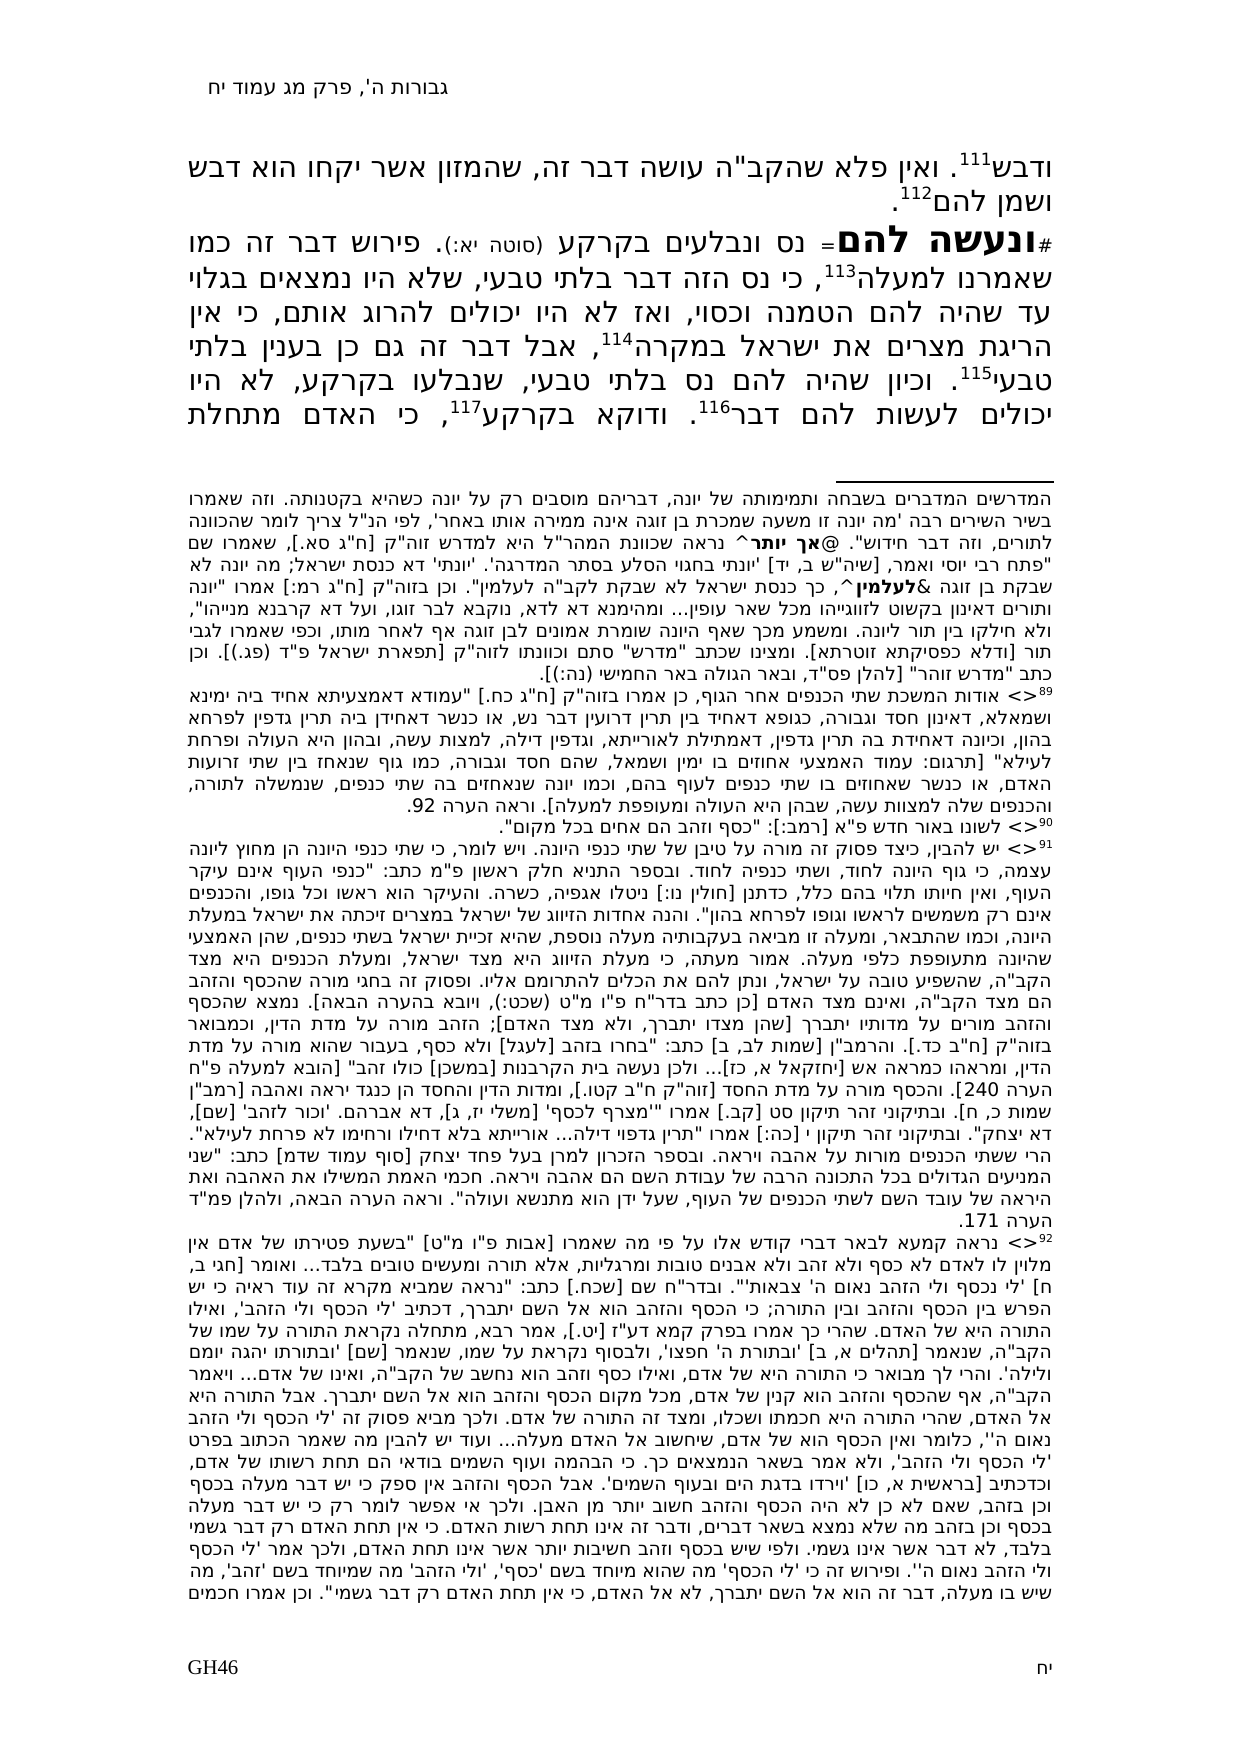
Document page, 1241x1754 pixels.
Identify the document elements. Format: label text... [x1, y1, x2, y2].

text #ונעשה להם= נס ונבלעים בקרקע (סוטה יא:). פירוש דבר זה כמו שאמרנו למעלה, כי נס הזה דבר בלתי טבעי, שלא היו נמצאים בגלוי עד שהיה להם הטמנה וכסוי, ואז לא היו יכולים להרוג אותם, כי אין הריגת מצרים את ישראל במקרה, אבל דבר זה גם כן בענין בלתי טבעי. וכיון שהיה להם נס בלתי טבעי, שנבלעו בקרקע, לא היו יכולים לעשות להם דבר. ודוקא בקרקע, כי האדם מתחלת בריאתו נברא מן האדמה, כדכתיב (בראשית א, כד) "תוצא הארץ נפש חיה", ומזה תראה כי האדם מצד עצמו יש לו שייכות אל האדמה, ונקרא אדם על שם האדמה. וראוי כאשר השם יתברך הסתיר אותם בנס בלתי טבעי, שיהיו נסתרים במקום שיצא האדם משם. [187, 218, 1053, 431]
text #ומזמן=* להם שני עגולים וכו' (סוטה יא:). ופירוש זה, כי הקב"ה היה מברך מזונם הטבעי*, עד שהיו מזונותם נחשב כמו הדבש והשמן. ואלו שני דברים; הדבש, שהוא מועיל לגוף, והשמן לנפש, שהשמן מחכים, כדאיתא בהוריות (יג:), להועיל תועלת הגוף והנפש. והפירוש בזה, כי על ידי השגחת השם יתברך נעשה מזונות שלהם שמן ודבש. ואין פלא שהקב"ה עושה דבר זה, שהמזון אשר יקחו הוא דבש ושמן להם. [187, 150, 1053, 218]
